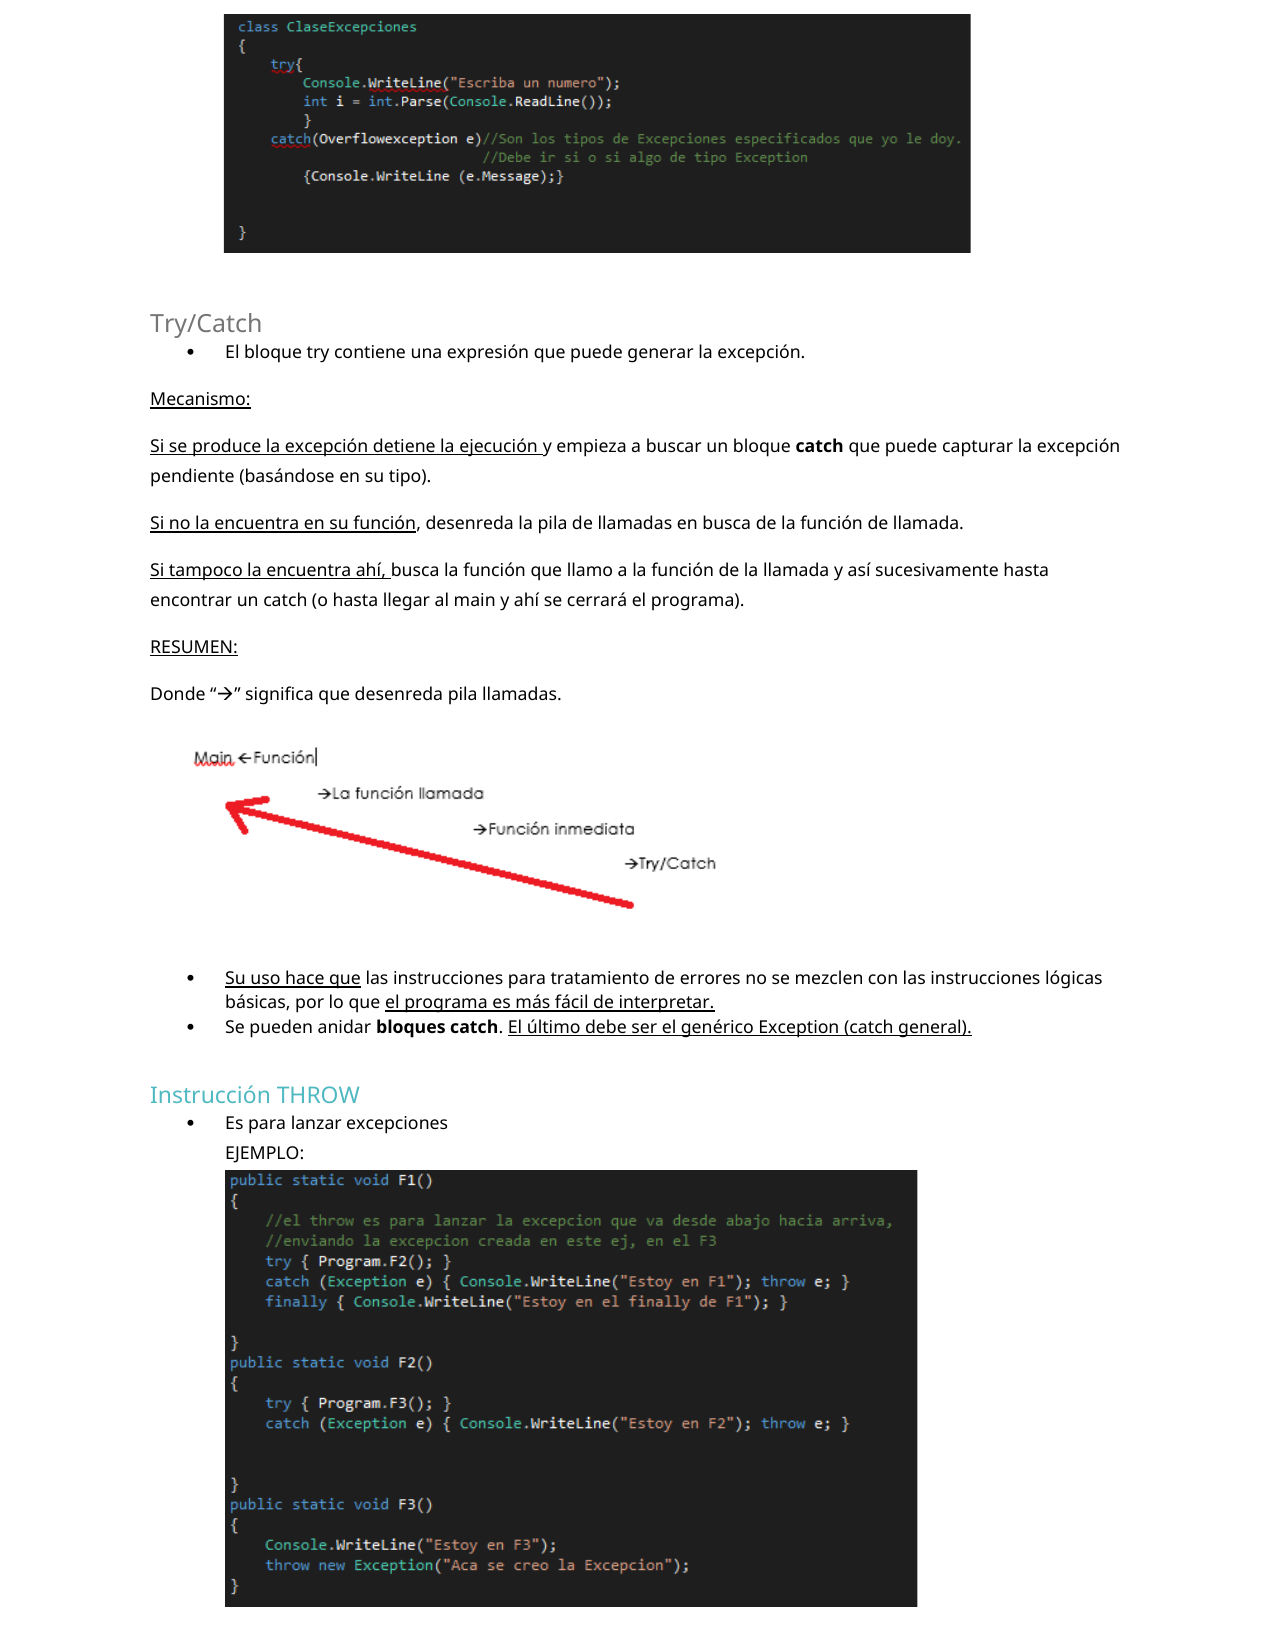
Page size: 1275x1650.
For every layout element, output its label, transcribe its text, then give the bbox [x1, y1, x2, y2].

text Mecanismo: [150, 387, 1125, 411]
text RESUMEN: [150, 635, 1125, 659]
text Donde “” significa que desenreda pila llamadas. [150, 682, 1125, 706]
text Si no la encuentra en su función, desenreda la pila de llamadas en busca de la función de llamada. [150, 511, 1125, 535]
list Su uso hace que las instrucciones para tratamiento de errores no se mezclen con las instrucciones lógicas básicas, por lo que el programa es más fácil de interpretar. [187, 966, 1125, 1014]
picture [225, 1170, 918, 1607]
picture [223, 14, 971, 253]
text Si tampoco la encuentra ahí, busca la función que llamo a la función de la llamada y así sucesivamente hasta encontrar un catch (o hasta llegar al main y ahí se cerrará el programa). [150, 558, 1125, 612]
list Se pueden anidar bloques catch. El último debe ser el genérico Exception (catch general). [187, 1014, 1125, 1038]
picture [150, 722, 754, 949]
subtitle Instrucción THROW [150, 1079, 1125, 1110]
subtitle Try/Catch [150, 306, 1125, 340]
list EJEMPLO: [225, 1141, 1125, 1165]
list Es para lanzar excepciones [187, 1110, 1125, 1134]
list El bloque try contiene una expresión que puede generar la excepción. [187, 340, 1125, 364]
text Si se produce la excepción detiene la ejecución y empieza a buscar un bloque catch que puede capturar la excepción pendiente (basándose en su tipo). [150, 434, 1125, 488]
